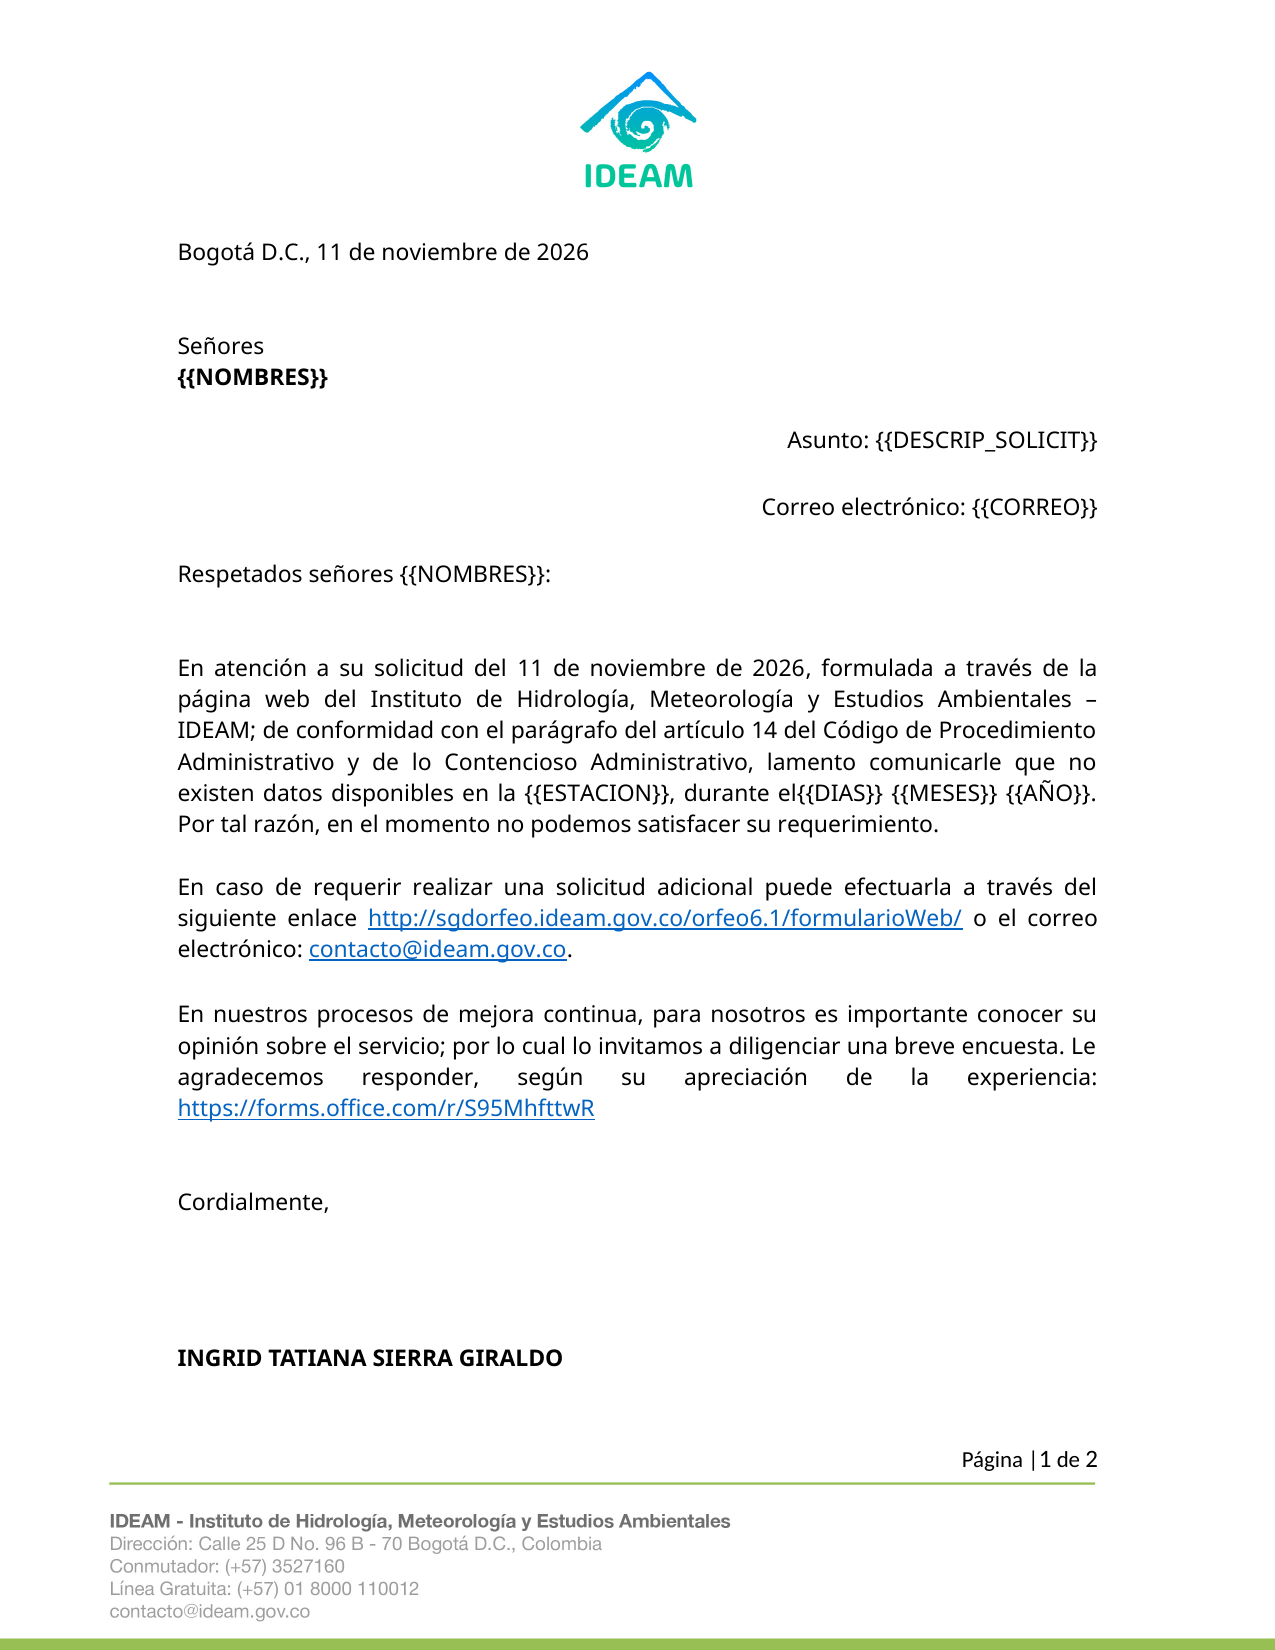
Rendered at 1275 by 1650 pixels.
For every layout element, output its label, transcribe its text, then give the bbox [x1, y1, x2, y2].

text En caso de requerir realizar una solicitud adicional puede efectuarla a través del siguiente enlace http://sgdorfeo.ideam.gov.co/orfeo6.1/formularioWeb/ o el correo electrónico: contacto@ideam.gov.co. [177, 871, 1098, 964]
text En atención a su solicitud del 28 de noviembre de 2024, formulada a través de la página web del Instituto de Hidrología, Meteorología y Estudios Ambientales – IDEAM; de conformidad con el parágrafo del artículo 14 del Código de Procedimiento Administrativo y de lo Contencioso Administrativo, lamento comunicarle que no existen datos disponibles en la {{ESTACION}}, durante el{{DIAS}} {{MESES}} {{AÑO}}. Por tal razón, en el momento no podemos satisfacer su requerimiento. [177, 652, 1098, 839]
picture [0, 0, 1275, 1650]
text INGRID TATIANA SIERRA GIRALDO [177, 1342, 1098, 1373]
text Respetados señores {{NOMBRES}}: [177, 558, 1122, 589]
text Bogotá D.C., 28 de noviembre de 2024 [177, 236, 1098, 268]
text {{NOMBRES}} [177, 361, 1098, 393]
subtitle Correo electrónico: {{CORREO}} [177, 491, 1098, 522]
text En nuestros procesos de mejora continua, para nosotros es importante conocer su opinión sobre el servicio; por lo cual lo invitamos a diligenciar una breve encuesta. Le agradecemos responder, según su apreciación de la experiencia: https://forms.office.com/r/S95MhfttwR [177, 998, 1098, 1123]
text Cordialmente, [177, 1186, 1098, 1217]
text Señores [177, 330, 1098, 361]
text Asunto: {{DESCRIP_SOLICIT}} [177, 424, 1098, 455]
